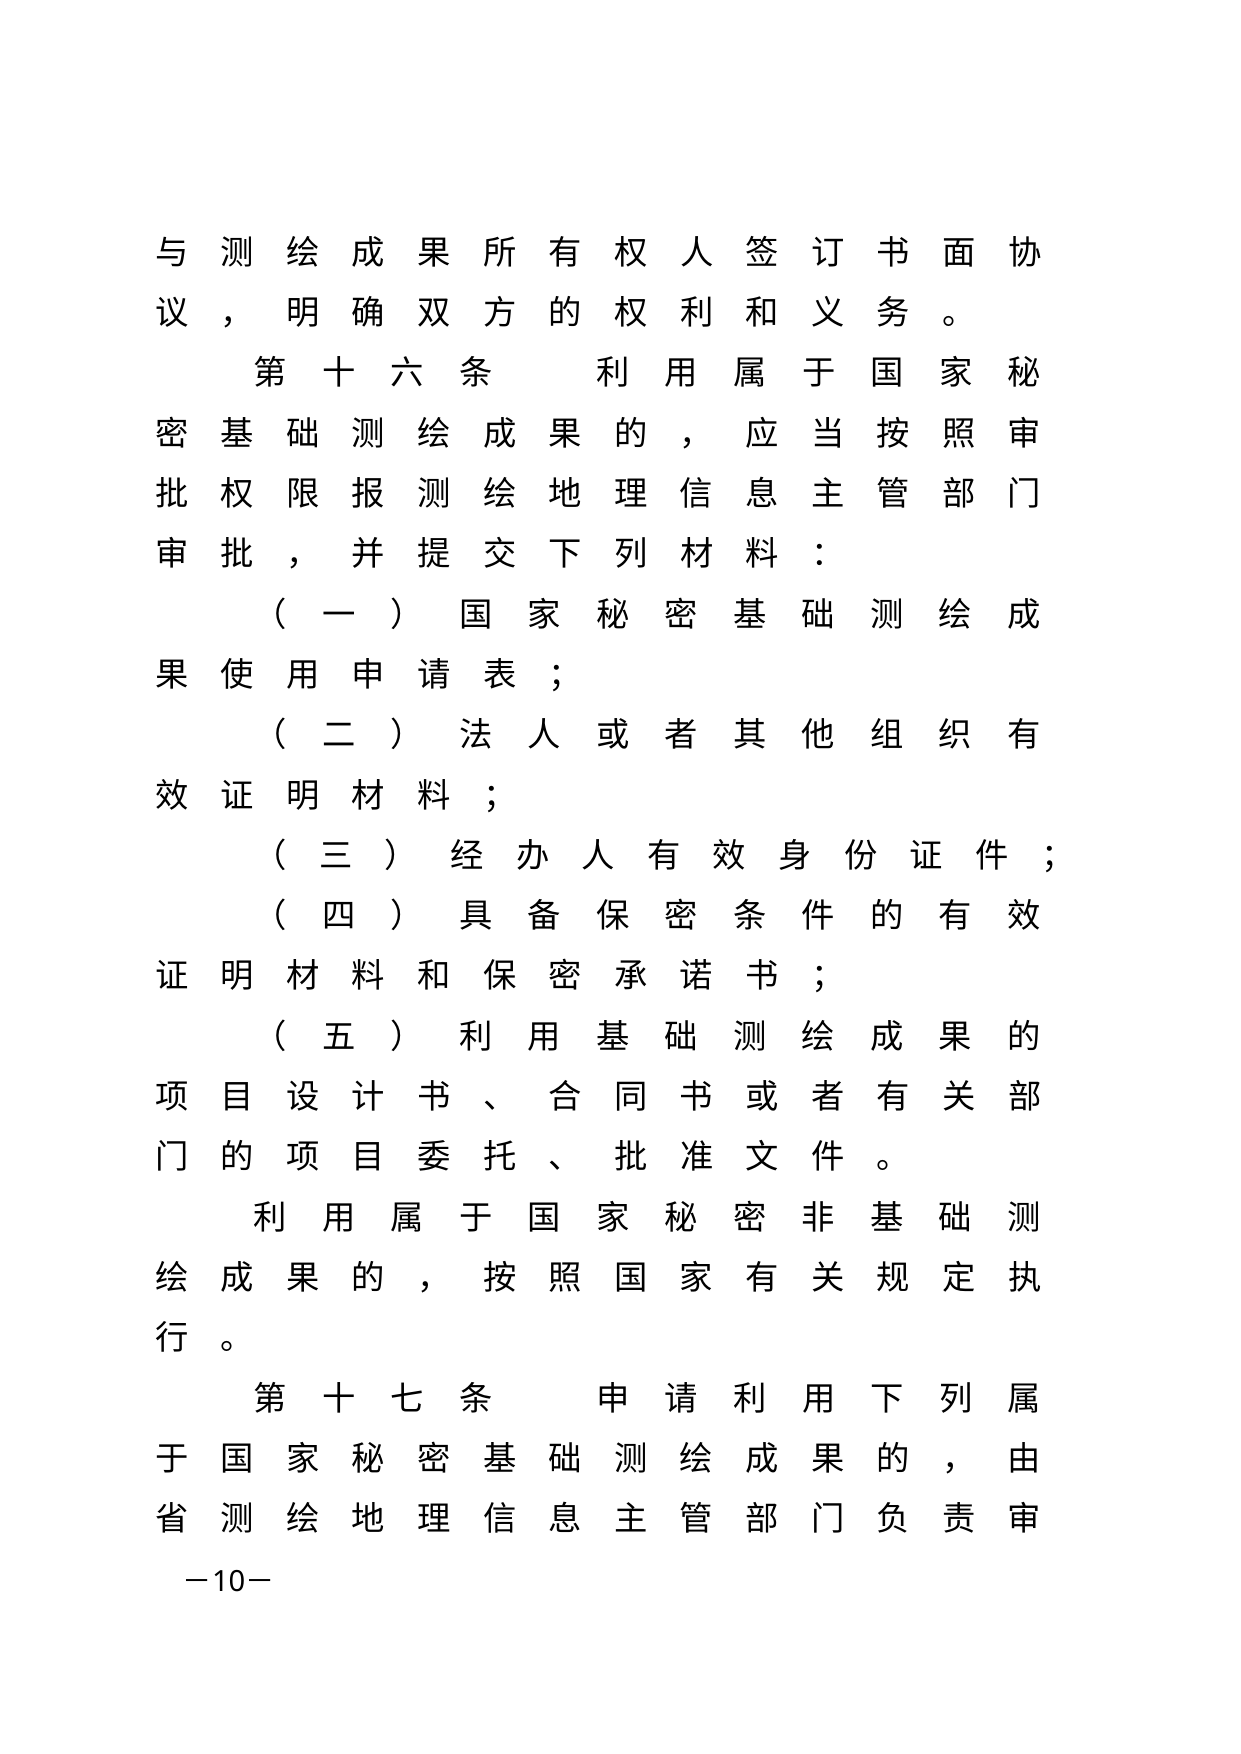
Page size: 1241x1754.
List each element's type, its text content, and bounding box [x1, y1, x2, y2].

text （三）经办人有效身份证件； [155, 823, 1073, 883]
text 利用属于国家秘密非基础测绘成果的，按照国家有关规定执行。 [155, 1184, 1073, 1365]
text （五）利用基础测绘成果的项目设计书、合同书或者有关部门的项目委托、批准文件。 [155, 1003, 1073, 1184]
text （四）具备保密条件的有效证明材料和保密承诺书； [155, 883, 1073, 1003]
text （一）国家秘密基础测绘成果使用申请表； [155, 581, 1073, 702]
text （二）法人或者其他组织有效证明材料； [155, 702, 1073, 823]
text 第十六条 利用属于国家秘密基础测绘成果的，应当按照审批权限报测绘地理信息主管部门审批，并提交下列材料： [155, 340, 1073, 581]
text 第十七条 申请利用下列属于国家秘密基础测绘成果的，由省测绘地理信息主管部门负责审批： [155, 1365, 1073, 1546]
text 利用属于国家秘密测绘成果的，应当履行法定手续；利用不属于国家秘密测绘成果的，应当与测绘成果所有权人签订书面协议，明确双方的权利和义务。 [155, 219, 1073, 340]
